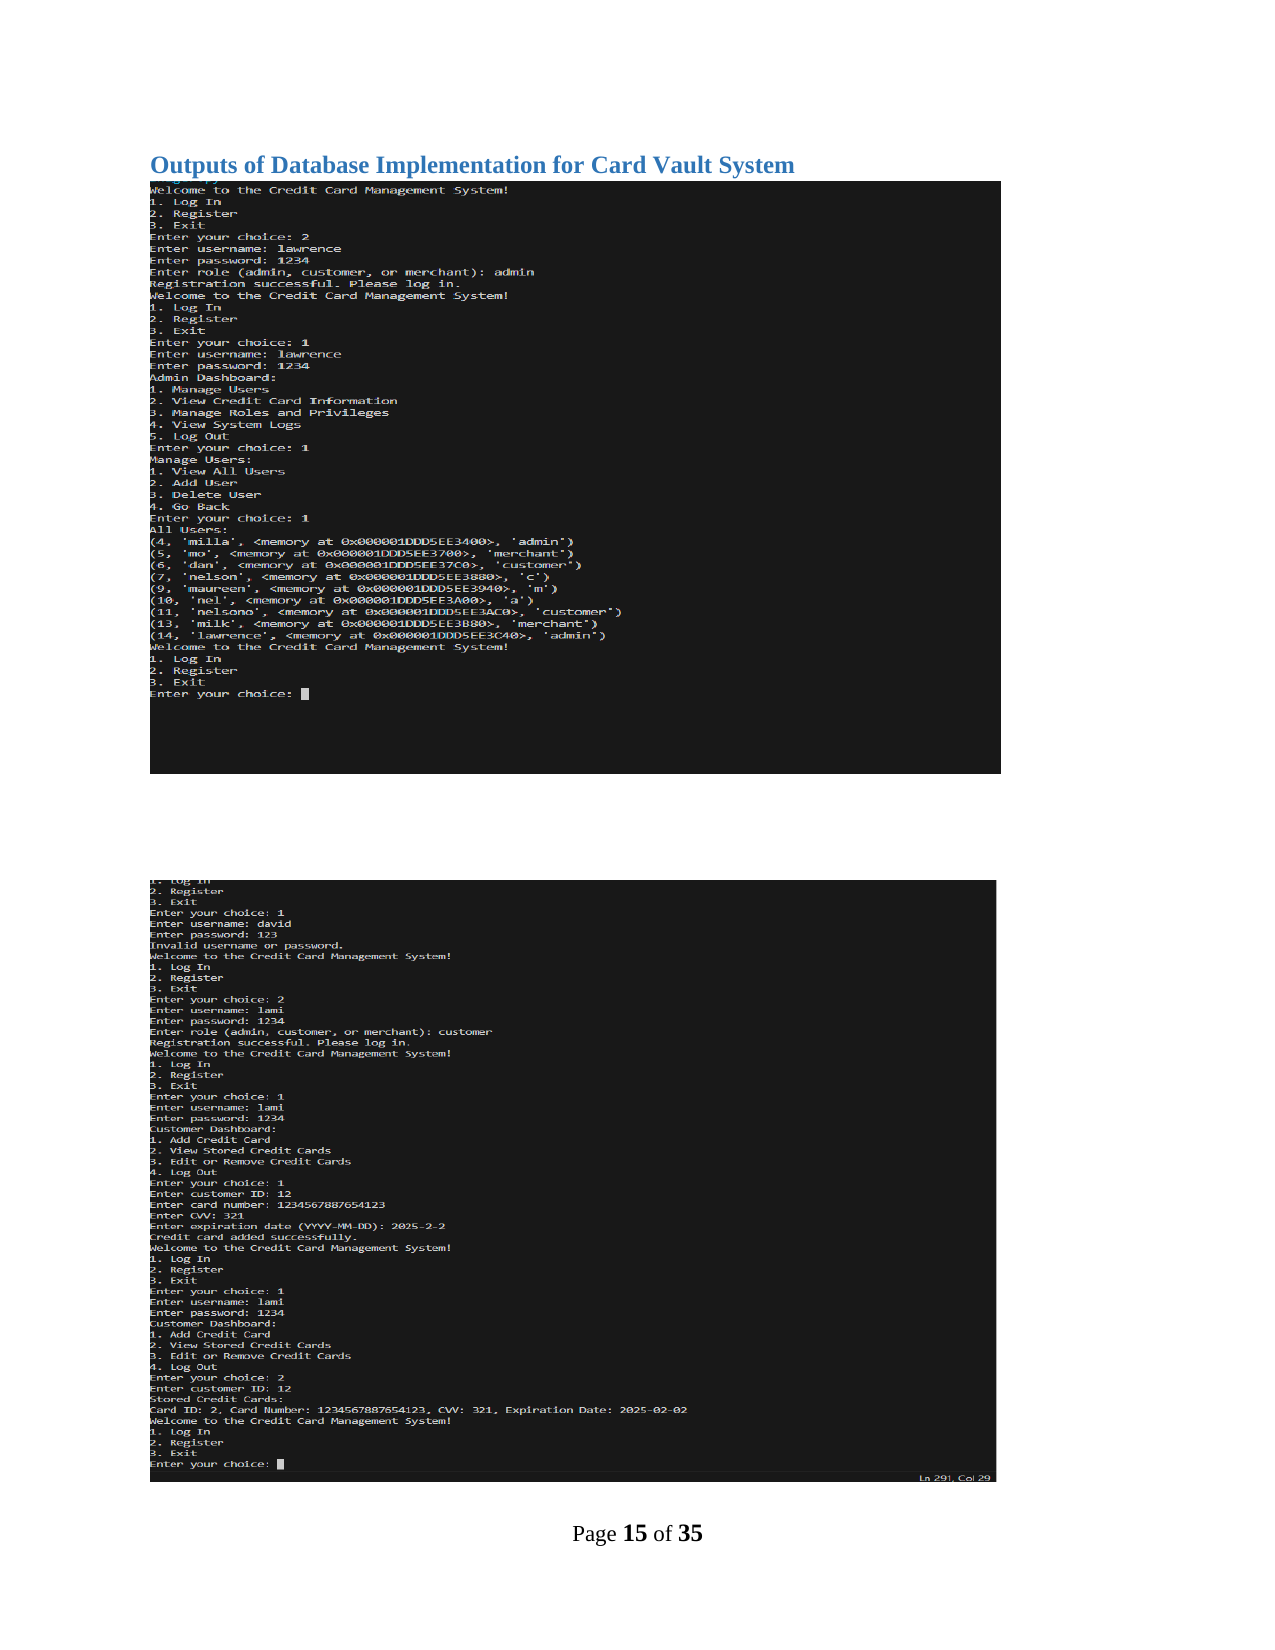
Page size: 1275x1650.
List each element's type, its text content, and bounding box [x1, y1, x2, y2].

picture [150, 181, 1001, 774]
subtitle Outputs of Database Implementation for Card Vault System [150, 150, 1125, 179]
picture [150, 880, 997, 1482]
